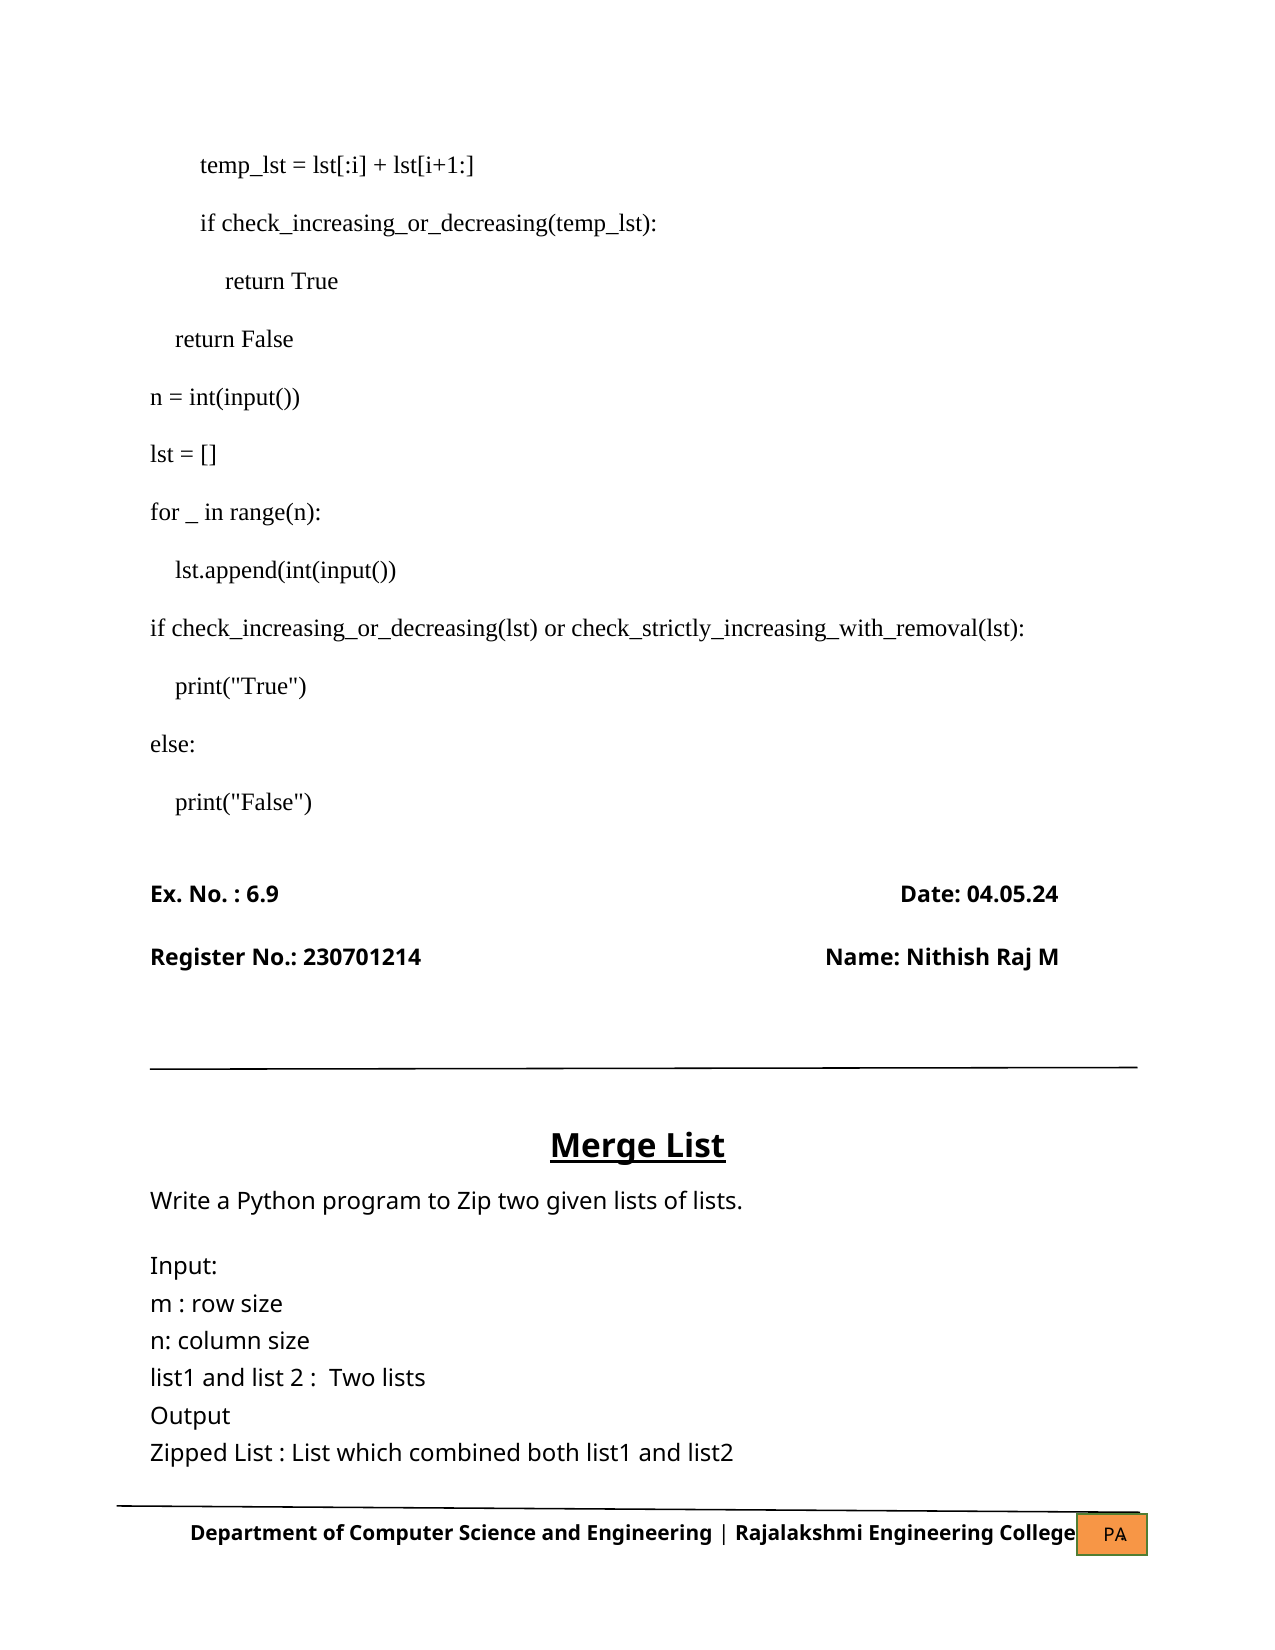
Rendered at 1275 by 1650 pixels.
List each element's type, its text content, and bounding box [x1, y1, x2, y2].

text Input: [150, 1249, 1125, 1282]
text if check_increasing_or_decreasing(temp_lst): [150, 208, 1125, 237]
text for _ in range(n): [150, 497, 1125, 526]
text Output [150, 1399, 1125, 1431]
text print("True") [150, 671, 1125, 700]
text Zipped List : List which combined both list1 and list2 [150, 1436, 1125, 1469]
text temp_lst = lst[:i] + lst[i+1:] [150, 150, 1125, 179]
text return False [150, 324, 1125, 352]
text list1 and list 2 : Two lists [150, 1361, 1125, 1394]
text if check_increasing_or_decreasing(lst) or check_strictly_increasing_with_removal(lst): [150, 613, 1125, 642]
text return True [150, 266, 1125, 294]
text else: [150, 729, 1125, 758]
text m : row size [150, 1286, 1125, 1319]
text Register No.: 230701214 Name: Nithish Raj M [150, 941, 1125, 972]
text print("False") [150, 787, 1125, 816]
text lst.append(int(input()) [150, 555, 1125, 584]
text Ex. No. : 6.9 Date: 04.05.24 [150, 878, 1125, 909]
text n = int(input()) [150, 382, 1125, 410]
text Write a Python program to Zip two given lists of lists. [150, 1184, 1125, 1216]
text Merge List [150, 1122, 1125, 1167]
text n: column size [150, 1324, 1125, 1356]
text lst = [] [150, 439, 1125, 468]
